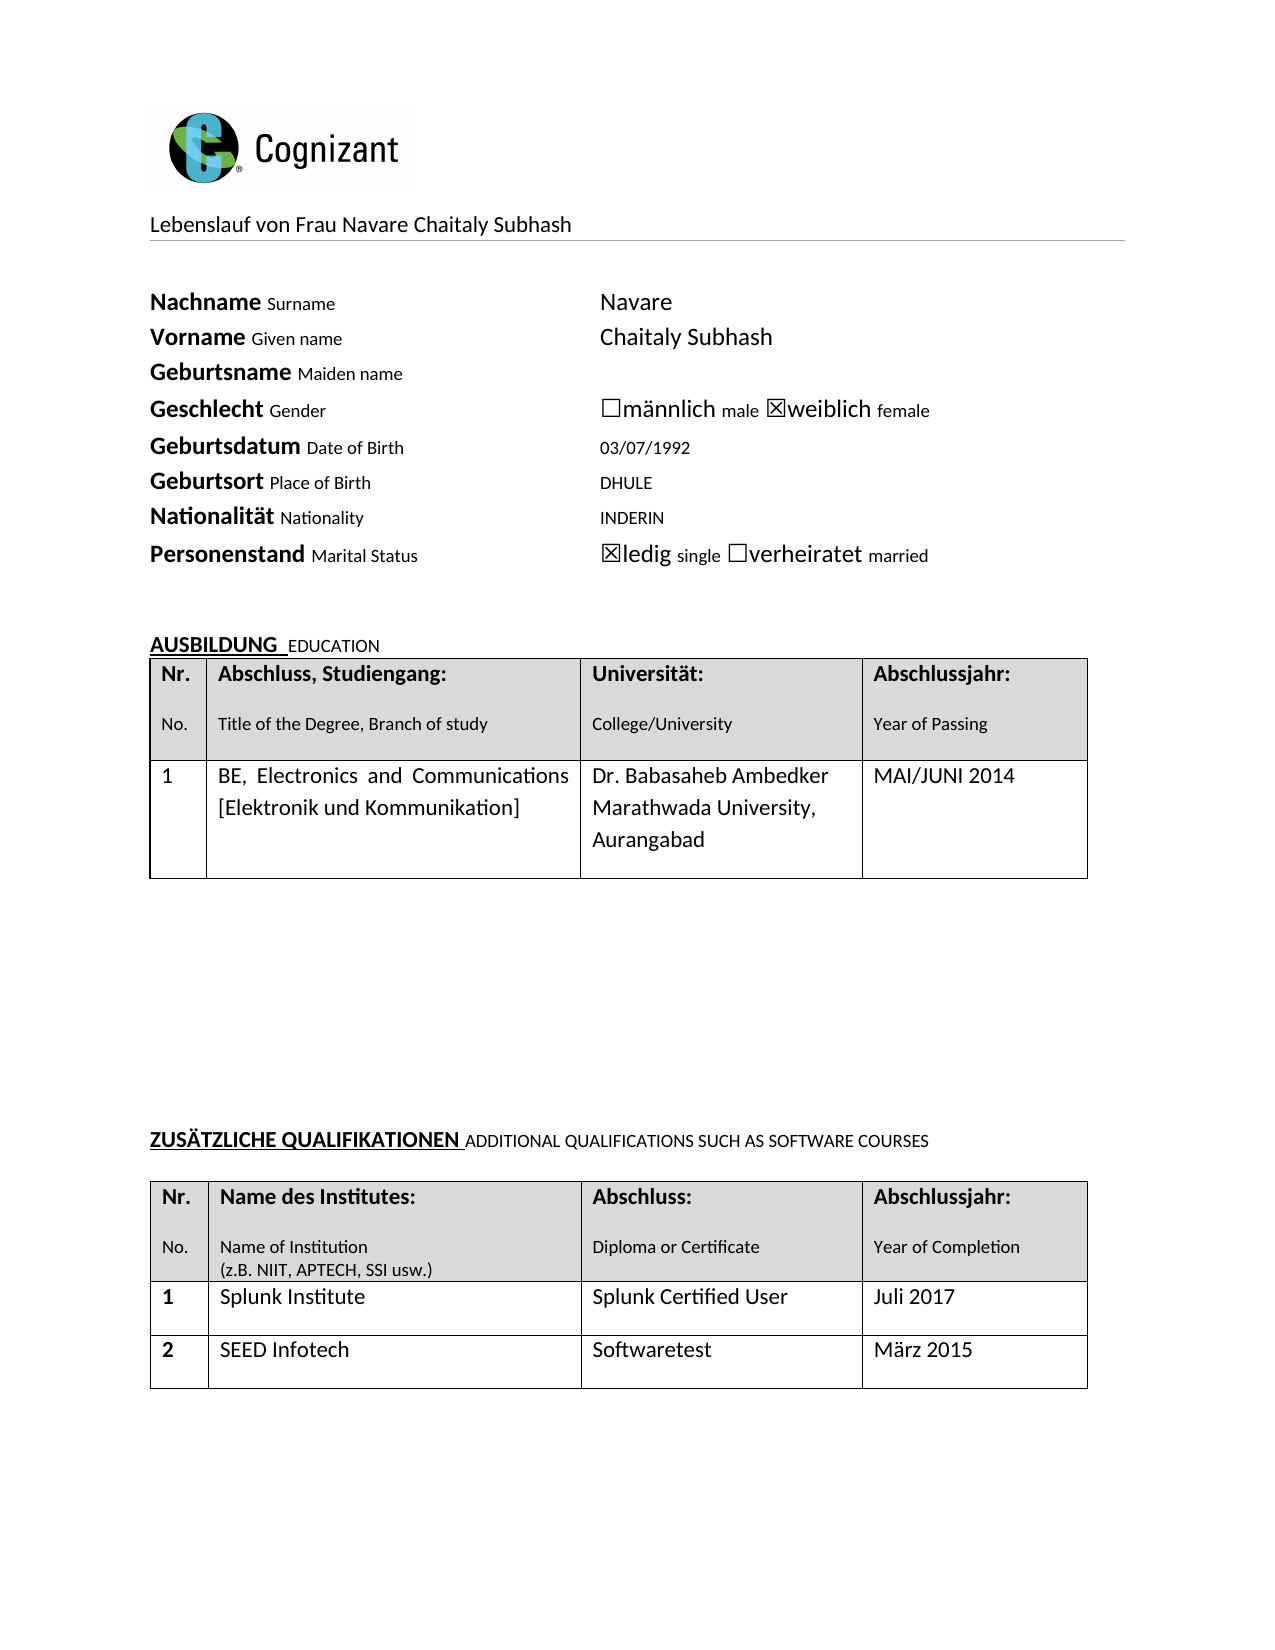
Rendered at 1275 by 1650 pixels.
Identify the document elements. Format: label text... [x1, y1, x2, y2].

text Personenstand Marital Status ledig single verheiratet married [150, 535, 1125, 569]
table_cell Juli 2017 [863, 1282, 1087, 1334]
table_header Abschluss: Diploma or Certificate [582, 1182, 862, 1281]
table_header Nr. No. [151, 1182, 208, 1281]
text Geburtsdatum Date of Birth 03/07/1992 [150, 430, 1125, 461]
subtitle AUSBILDUNG EDUCATION [150, 630, 1125, 658]
picture [150, 103, 412, 194]
table_header Abschlussjahr: Year of Completion [863, 1182, 1087, 1281]
table_header Abschluss, Studiengang: Title of the Degree, Branch of study [207, 659, 580, 760]
text Geburtsname Maiden name [150, 356, 1125, 387]
table_header Universität: College/University [581, 659, 862, 760]
table_header Abschlussjahr: Year of Passing [863, 659, 1087, 760]
table_header Name des Institutes: Name of Institution (z.B. NIIT, APTECH, SSI usw.) [209, 1182, 581, 1281]
table_cell Softwaretest [582, 1336, 862, 1388]
text Geschlecht Gender männlich male weiblich female [150, 391, 1125, 425]
table_cell SEED Infotech [209, 1336, 581, 1388]
text Geburtsort Place of Birth DHULE [150, 465, 1125, 496]
text Nachname Surname Navare [150, 286, 1125, 317]
table_cell MAI/JUNI 2014 [863, 761, 1087, 878]
subtitle ZUSÄTZLICHE QUALIFIKATIONEN ADDITIONAL QUALIFICATIONS SUCH AS SOFTWARE COURSES [150, 1125, 1125, 1153]
table_cell 1 [151, 761, 206, 878]
table_cell BE, Electronics and Communications [Elektronik und Kommunikation] [207, 761, 580, 878]
table_cell Splunk Certified User [582, 1282, 862, 1334]
table_header Nr. No. [151, 659, 206, 760]
table_cell Dr. Babasaheb Ambedker Marathwada University, Aurangabad [581, 761, 862, 878]
table_cell 1 [151, 1282, 208, 1334]
table_cell März 2015 [863, 1336, 1087, 1388]
table_cell 2 [151, 1336, 208, 1388]
text Vorname Given name Chaitaly Subhash [150, 321, 1125, 352]
table_cell Splunk Institute [209, 1282, 581, 1334]
text Nationalität Nationality INDERIN [150, 500, 1125, 531]
